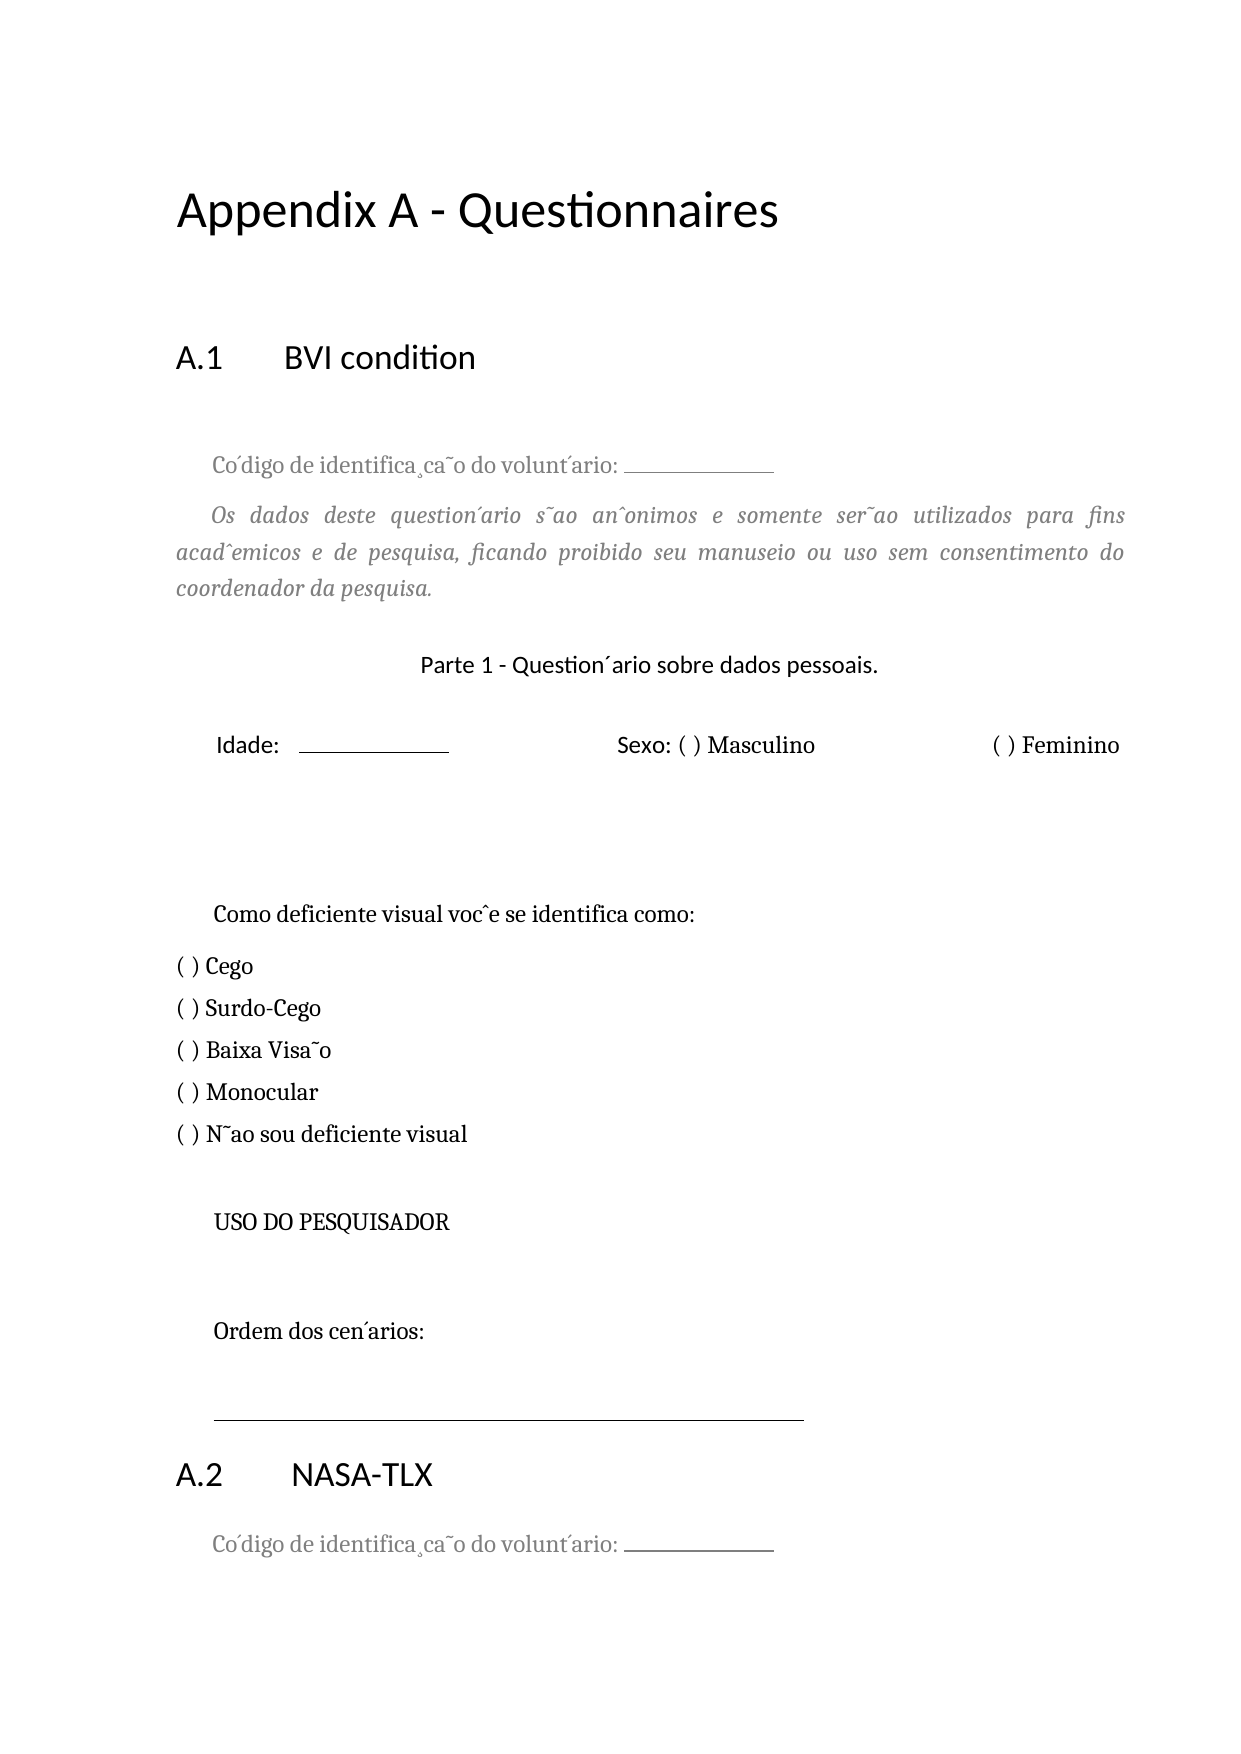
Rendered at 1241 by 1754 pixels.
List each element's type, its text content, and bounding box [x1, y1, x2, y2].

text Ordem dos cen´arios: [214, 1317, 1158, 1346]
subtitle Appendix A - Questionnaires [177, 177, 1159, 241]
text ( ) Cego [176, 952, 1158, 981]
text ( ) N˜ao sou deficiente visual [176, 1120, 1158, 1148]
text Co´digo de identifica¸ca˜o do volunt´ario: [212, 1530, 1159, 1559]
subtitle A.2 NASA-TLX [176, 1452, 1159, 1495]
text ( ) Baixa Visa˜o [176, 1036, 1158, 1064]
text Idade: Sexo: ( ) Masculino ( ) Feminino [177, 729, 1159, 760]
text USO DO PESQUISADOR [214, 1208, 1158, 1237]
text Parte 1 - Question´ario sobre dados pessoais. [177, 650, 1122, 680]
text Os dados deste question´ario s˜ao anˆonimos e somente ser˜ao utilizados para fins acadˆemicos e de pesquisa, ficando proibido seu manuseio ou uso sem consentimento do coordenador da pesquisa. [176, 501, 1129, 603]
text Como deficiente visual vocˆe se identifica como: [214, 900, 1158, 929]
text Co´digo de identifica¸ca˜o do volunt´ario: [212, 451, 1159, 480]
text ( ) Surdo-Cego [176, 994, 1158, 1022]
subtitle A.1 BVI condition [176, 335, 1159, 378]
text ( ) Monocular [176, 1078, 1158, 1106]
